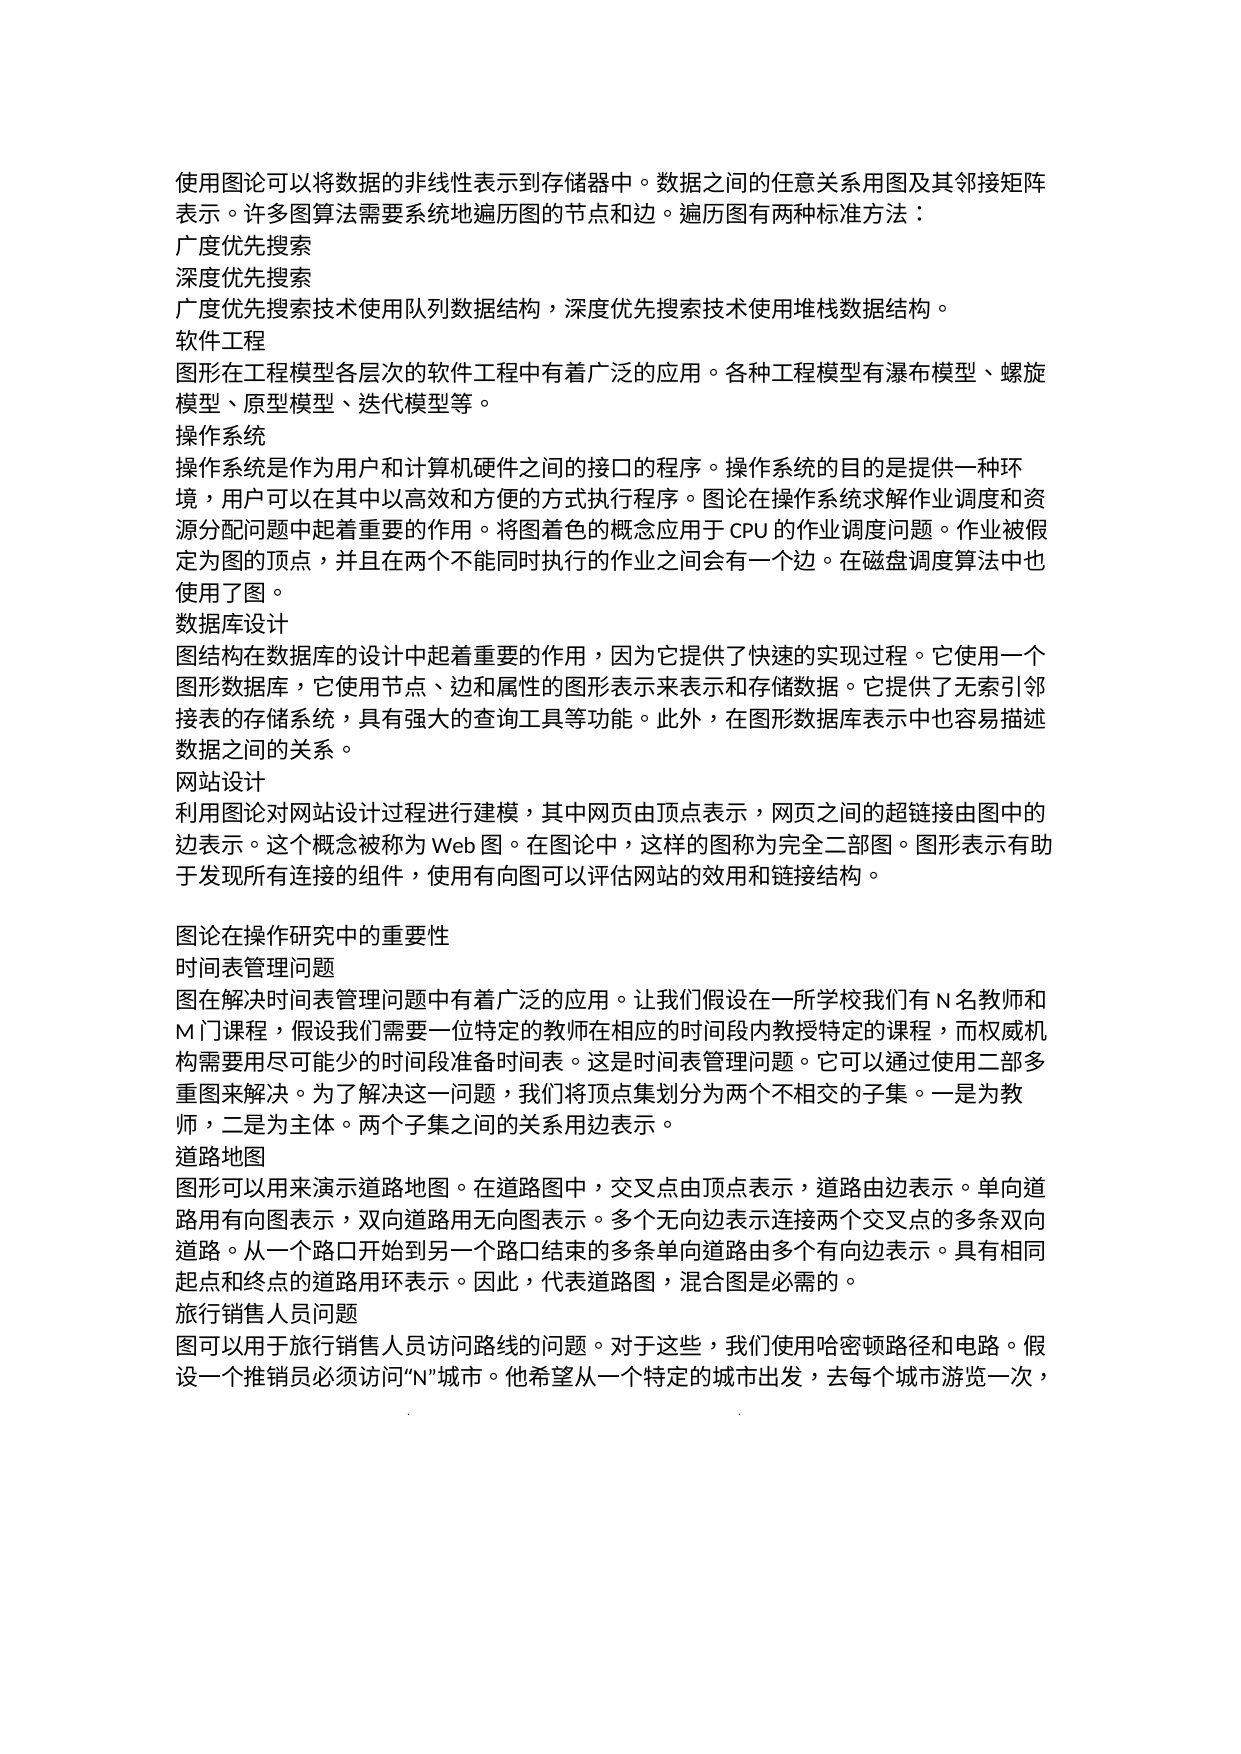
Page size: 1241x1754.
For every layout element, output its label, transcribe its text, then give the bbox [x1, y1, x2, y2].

text 广度优先搜索 [175, 230, 1065, 261]
text 图论在操作研究中的重要性 [175, 920, 1065, 951]
text 操作系统是作为用户和计算机硬件之间的接口的程序。操作系统的目的是提供一种环境，用户可以在其中以高效和方便的方式执行程序。图论在操作系统求解作业调度和资源分配问题中起着重要的作用。将图着色的概念应用于CPU的作业调度问题。作业被假定为图的顶点，并且在两个不能同时执行的作业之间会有一个边。在磁盘调度算法中也使用了图。 [175, 452, 1065, 608]
text 利用图论对网站设计过程进行建模，其中网页由顶点表示，网页之间的超链接由图中的边表示。这个概念被称为Web图。在图论中，这样的图称为完全二部图。图形表示有助于发现所有连接的组件，使用有向图可以评估网站的效用和链接结构。 [175, 797, 1065, 891]
text 软件工程 [175, 325, 1065, 356]
text 数据库设计 [175, 608, 1065, 639]
text 时间表管理问题 [175, 952, 1065, 983]
text 图形在工程模型各层次的软件工程中有着广泛的应用。各种工程模型有瀑布模型、螺旋模型、原型模型、迭代模型等。 [175, 357, 1065, 419]
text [175, 1329, 1065, 1392]
text 网站设计 [175, 766, 1065, 797]
text 图结构在数据库的设计中起着重要的作用，因为它提供了快速的实现过程。它使用一个图形数据库，它使用节点、边和属性的图形表示来表示和存储数据。它提供了无索引邻接表的存储系统，具有强大的查询工具等功能。此外，在图形数据库表示中也容易描述数据之间的关系。 [175, 640, 1065, 765]
text 图形可以用来演示道路地图。在道路图中，交叉点由顶点表示，道路由边表示。单向道路用有向图表示，双向道路用无向图表示。多个无向边表示连接两个交叉点的多条双向道路。从一个路口开始到另一个路口结束的多条单向道路由多个有向边表示。具有相同起点和终点的道路用环表示。因此，代表道路图，混合图是必需的。 [175, 1172, 1065, 1297]
text 使用图论可以将数据的非线性表示到存储器中。数据之间的任意关系用图及其邻接矩阵表示。许多图算法需要系统地遍历图的节点和边。遍历图有两种标准方法： [175, 167, 1065, 229]
text 广度优先搜索技术使用队列数据结构，深度优先搜索技术使用堆栈数据结构。 [175, 293, 1065, 324]
text 道路地图 [175, 1141, 1065, 1172]
text 操作系统 [175, 420, 1065, 451]
text 图在解决时间表管理问题中有着广泛的应用。让我们假设在一所学校我们有N名教师和M门课程，假设我们需要一位特定的教师在相应的时间段内教授特定的课程，而权威机构需要用尽可能少的时间段准备时间表。这是时间表管理问题。它可以通过使用二部多重图来解决。为了解决这一问题，我们将顶点集划分为两个不相交的子集。一是为教师，二是为主体。两个子集之间的关系用边表示。 [175, 984, 1065, 1140]
text 深度优先搜索 [175, 261, 1065, 293]
text 旅行销售人员问题 [175, 1298, 1065, 1329]
